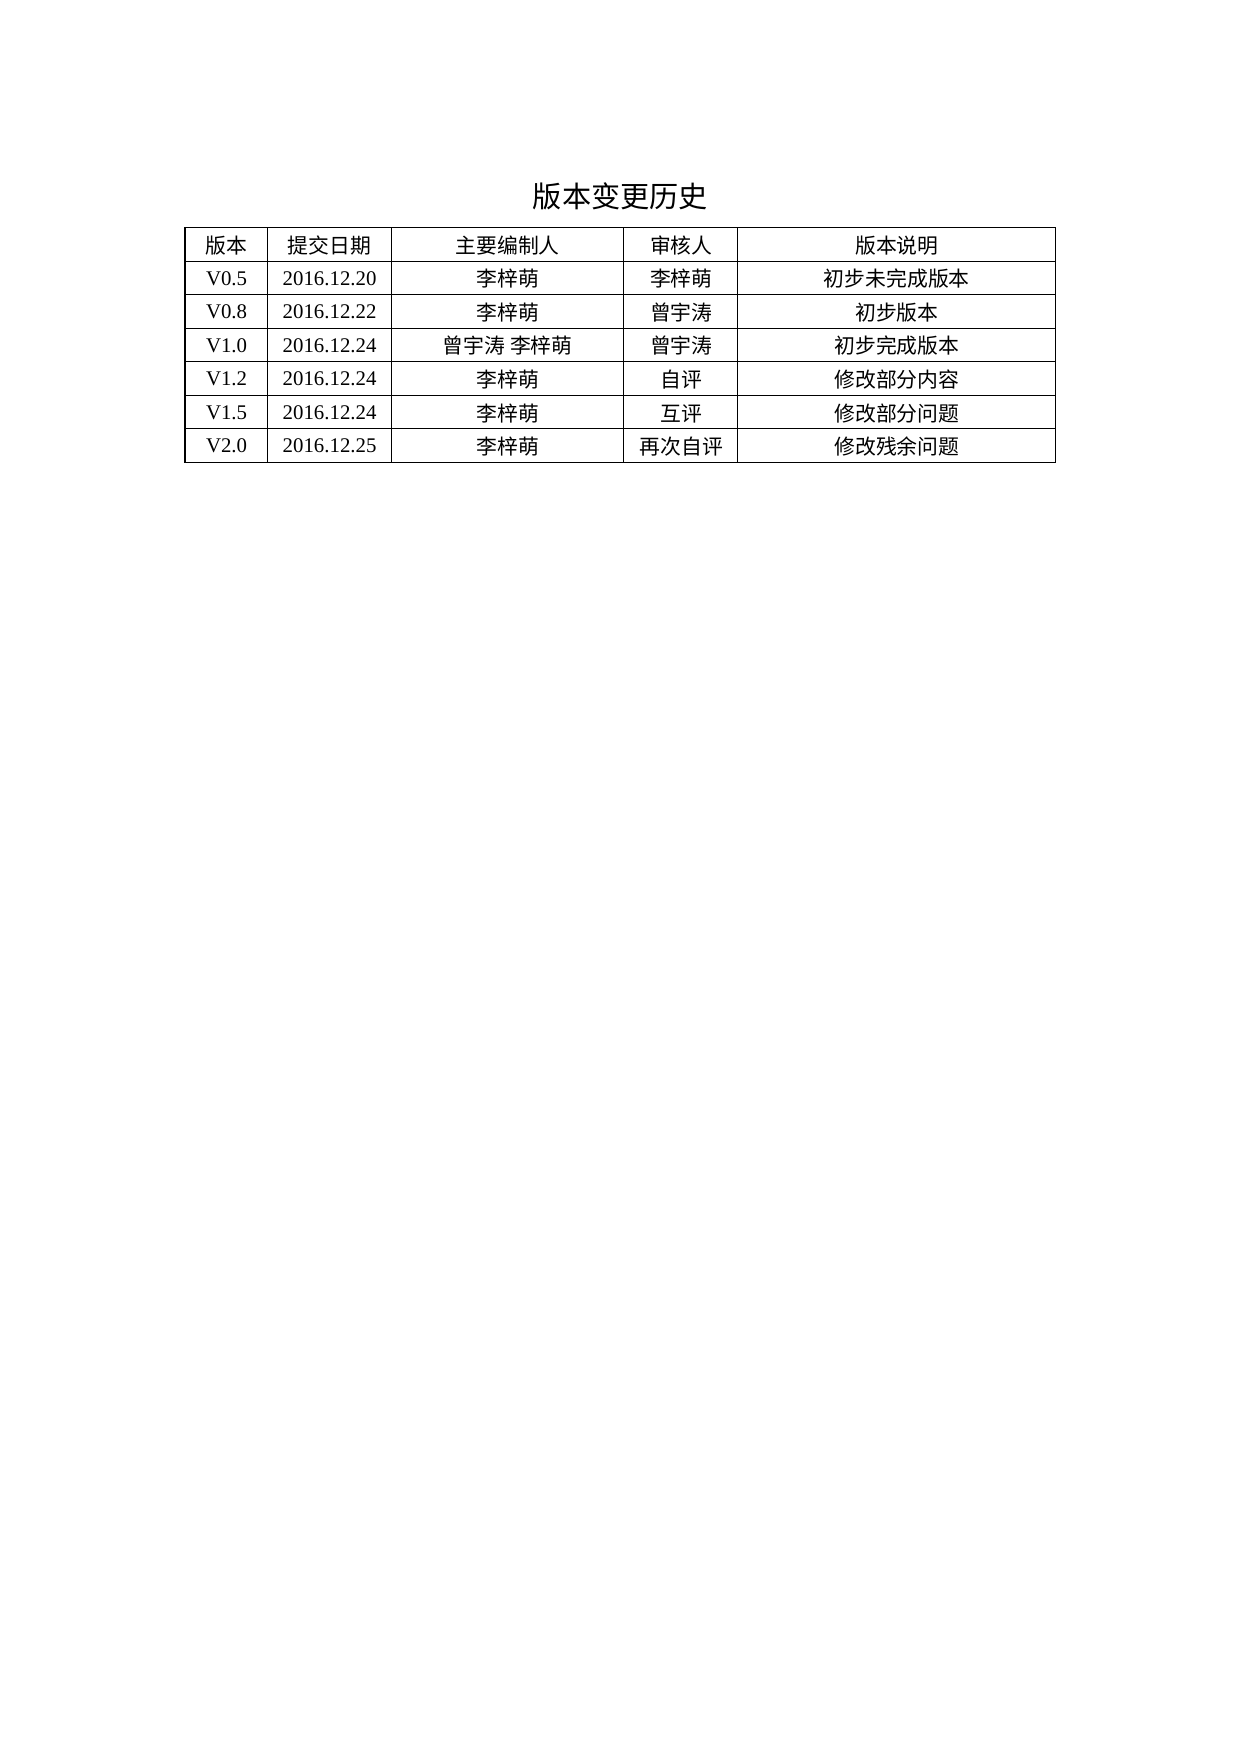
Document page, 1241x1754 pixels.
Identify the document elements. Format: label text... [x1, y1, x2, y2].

table_cell 2016.12.24 [268, 396, 391, 428]
table_header 提交日期 [268, 228, 391, 261]
table_cell 李梓萌 [624, 262, 737, 294]
table_cell 初步版本 [738, 295, 1055, 328]
table_cell V0.8 [186, 295, 267, 328]
table_cell 2016.12.25 [268, 429, 391, 462]
table_cell 2016.12.24 [268, 362, 391, 395]
table_cell 李梓萌 [392, 362, 623, 395]
table_cell 修改部分内容 [738, 362, 1055, 395]
table_header 主要编制人 [392, 228, 623, 261]
table_cell 2016.12.24 [268, 329, 391, 361]
table_cell 自评 [624, 362, 737, 395]
table_header 版本说明 [738, 228, 1055, 261]
table_cell 曾宇涛 [624, 329, 737, 361]
table_cell 互评 [624, 396, 737, 428]
table_cell 2016.12.22 [268, 295, 391, 328]
table_cell 2016.12.20 [268, 262, 391, 294]
table_cell 曾宇涛 [624, 295, 737, 328]
text 版本变更历史 [187, 162, 1053, 227]
table_cell 修改残余问题 [738, 429, 1055, 462]
table_cell 李梓萌 [392, 429, 623, 462]
table_cell V2.0 [186, 429, 267, 462]
table_cell 修改部分问题 [738, 396, 1055, 428]
table_cell 初步完成版本 [738, 329, 1055, 361]
table_cell 李梓萌 [392, 262, 623, 294]
table_header 版本 [186, 228, 267, 261]
table_cell V1.5 [186, 396, 267, 428]
table_header 审核人 [624, 228, 737, 261]
table_cell 曾宇涛 李梓萌 [392, 329, 623, 361]
table_cell 再次自评 [624, 429, 737, 462]
table_cell V0.5 [186, 262, 267, 294]
table_cell V1.0 [186, 329, 267, 361]
table_cell 李梓萌 [392, 396, 623, 428]
table_cell V1.2 [186, 362, 267, 395]
table_cell 初步未完成版本 [738, 262, 1055, 294]
table_cell 李梓萌 [392, 295, 623, 328]
